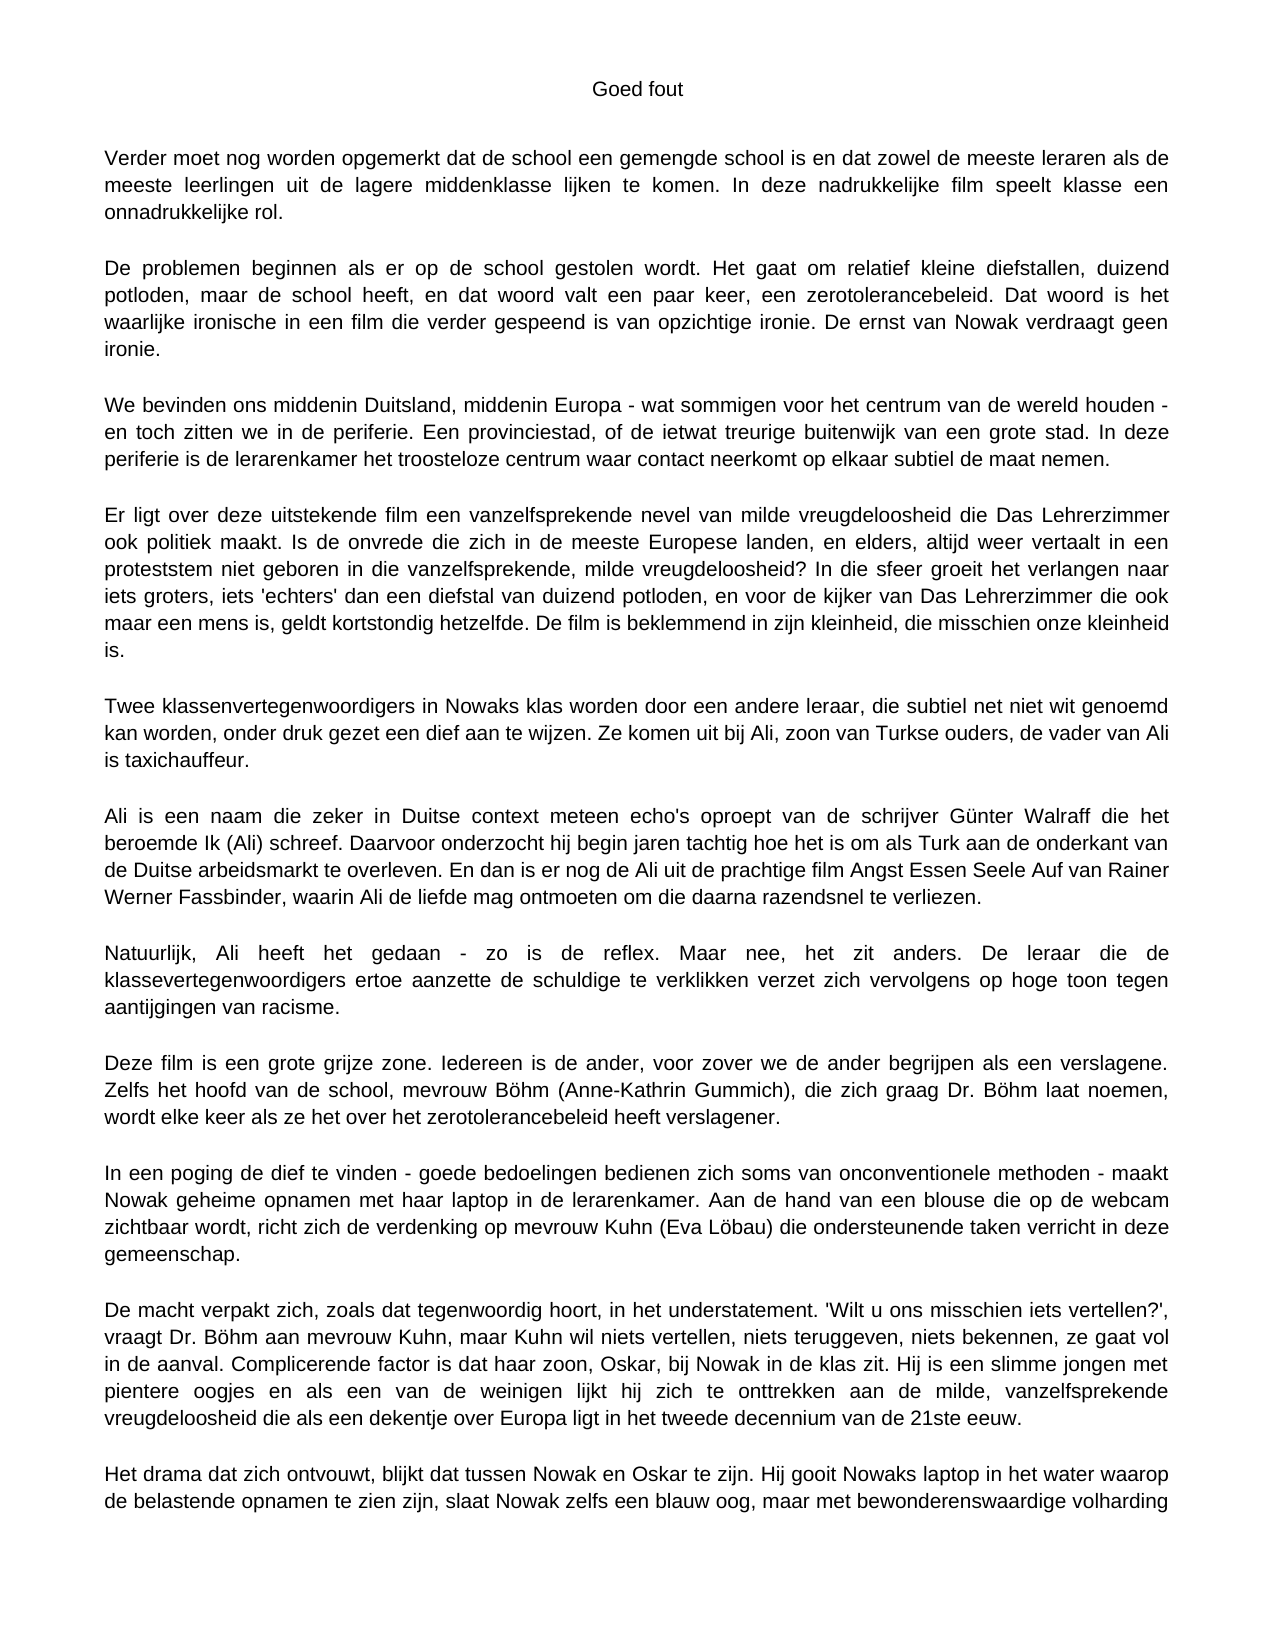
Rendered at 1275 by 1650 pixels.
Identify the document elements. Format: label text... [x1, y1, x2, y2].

text Ali is een naam die zeker in Duitse context meteen echo's oproept van de schrijver Günter Walraff die het beroemde Ik (Ali) schreef. Daarvoor onderzocht hij begin jaren tachtig hoe het is om als Turk aan de onderkant van de Duitse arbeidsmarkt te overleven. En dan is er nog de Ali uit de prachtige film Angst Essen Seele Auf van Rainer Werner Fassbinder, waarin Ali de liefde mag ontmoeten om die daarna razendsnel te verliezen. [104, 801, 1171, 909]
text Er ligt over deze uitstekende film een vanzelfsprekende nevel van milde vreugdeloosheid die Das Lehrerzimmer ook politiek maakt. Is de onvrede die zich in de meeste Europese landen, en elders, altijd weer vertaalt in een proteststem niet geboren in die vanzelfsprekende, milde vreugdeloosheid? In die sfeer groeit het verlangen naar iets groters, iets 'echters' dan een diefstal van duizend potloden, en voor de kijker van Das Lehrerzimmer die ook maar een mens is, geldt kortstondig hetzelfde. De film is beklemmend in zijn kleinheid, die misschien onze kleinheid is. [104, 499, 1171, 662]
text We bevinden ons middenin Duitsland, middenin Europa - wat sommigen voor het centrum van de wereld houden - en toch zitten we in de periferie. Een provinciestad, of de ietwat treurige buitenwijk van een grote stad. In deze periferie is de lerarenkamer het troosteloze centrum waar contact neerkomt op elkaar subtiel de maat nemen. [104, 389, 1171, 471]
text De problemen beginnen als er op de school gestolen wordt. Het gaat om relatief kleine diefstallen, duizend potloden, maar de school heeft, en dat woord valt een paar keer, een zerotolerancebeleid. Dat woord is het waarlijke ironische in een film die verder gespeend is van opzichtige ironie. De ernst van Nowak verdraagt geen ironie. [104, 252, 1171, 361]
text Deze film is een grote grijze zone. Iedereen is de ander, voor zover we de ander begrijpen als een verslagene. Zelfs het hoofd van de school, mevrouw Böhm (Anne-Kathrin Gummich), die zich graag Dr. Böhm laat noemen, wordt elke keer als ze het over het zerotolerancebeleid heeft verslagener. [104, 1048, 1171, 1129]
text In een poging de dief te vinden - goede bedoelingen bedienen zich soms van onconventionele methoden - maakt Nowak geheime opnamen met haar laptop in de lerarenkamer. Aan de hand van een blouse die op de webcam zichtbaar wordt, richt zich de verdenking op mevrouw Kuhn (Eva Löbau) die ondersteunende taken verricht in deze gemeenschap. [104, 1158, 1171, 1266]
text Natuurlijk, Ali heeft het gedaan - zo is de reflex. Maar nee, het zit anders. De leraar die de klassevertegenwoordigers ertoe aanzette de schuldige te verklikken verzet zich vervolgens op hoge toon tegen aantijgingen van racisme. [104, 938, 1171, 1019]
text Verder moet nog worden opgemerkt dat de school een gemengde school is en dat zowel de meeste leraren als de meeste leerlingen uit de lagere middenklasse lijken te komen. In deze nadrukkelijke film speelt klasse een onnadrukkelijke rol. [104, 142, 1171, 223]
text Twee klassenvertegenwoordigers in Nowaks klas worden door een andere leraar, die subtiel net niet wit genoemd kan worden, onder druk gezet een dief aan te wijzen. Ze komen uit bij Ali, zoon van Turkse ouders, de vader van Ali is taxichauffeur. [104, 691, 1171, 772]
text De macht verpakt zich, zoals dat tegenwoordig hoort, in het understatement. 'Wilt u ons misschien iets vertellen?', vraagt Dr. Böhm aan mevrouw Kuhn, maar Kuhn wil niets vertellen, niets teruggeven, niets bekennen, ze gaat vol in de aanval. Complicerende factor is dat haar zoon, Oskar, bij Nowak in de klas zit. Hij is een slimme jongen met pientere oogjes en als een van de weinigen lijkt hij zich te onttrekken aan de milde, vanzelfsprekende vreugdeloosheid die als een dekentje over Europa ligt in het tweede decennium van de 21ste eeuw. [104, 1295, 1171, 1430]
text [104, 1459, 1171, 1513]
